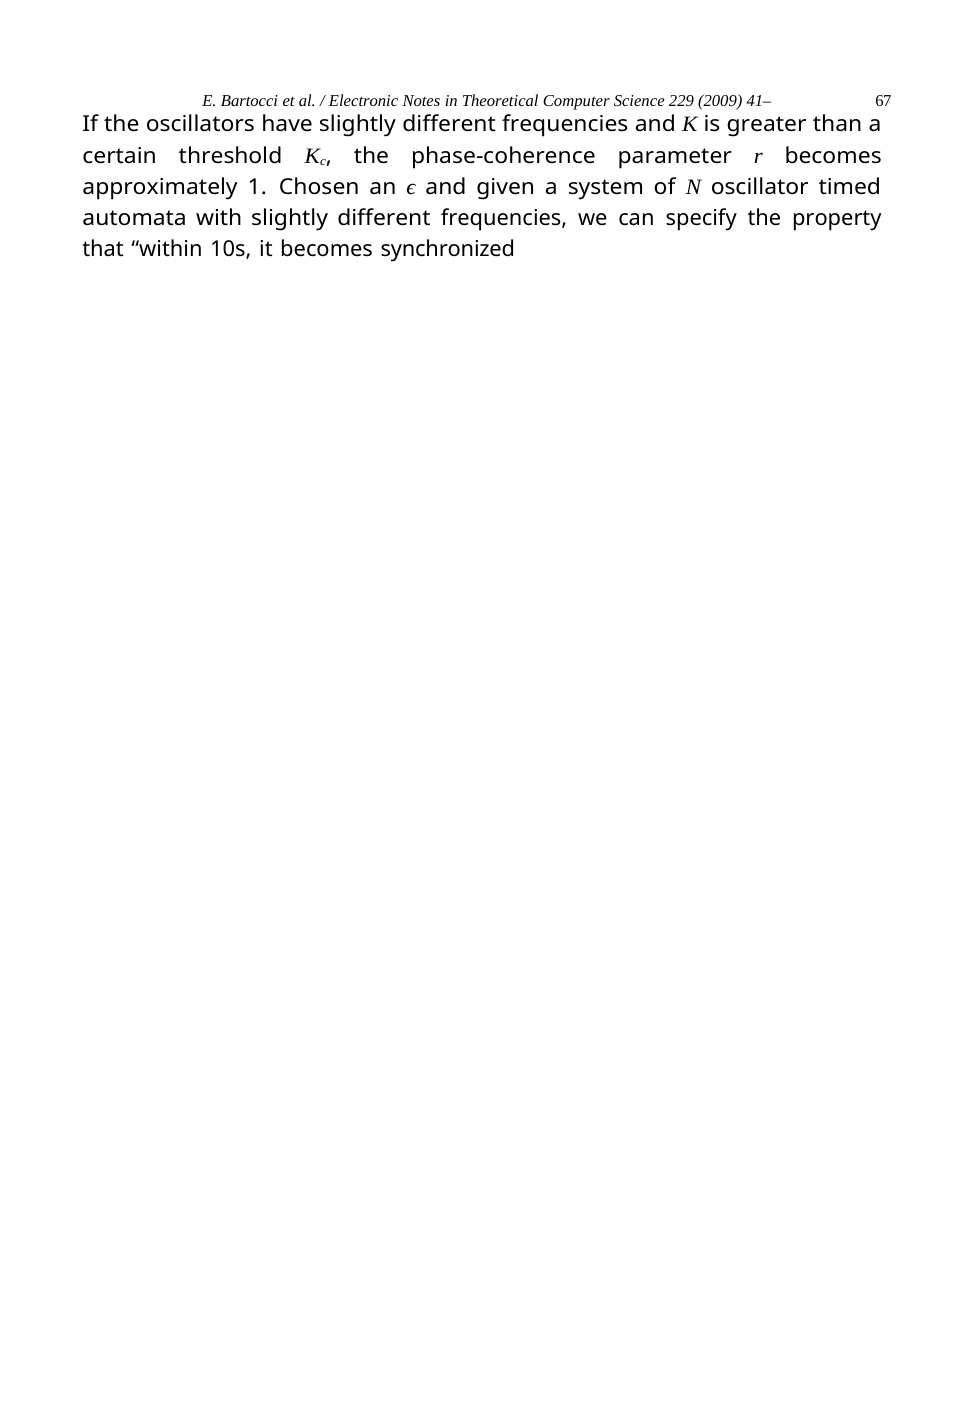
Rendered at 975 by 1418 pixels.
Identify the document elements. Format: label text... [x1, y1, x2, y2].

text If the oscillators have slightly different frequencies and K is greater than a certain threshold Kc, the phase-coherence parameter r becomes approximately 1. Chosen an ϵ and given a system of N oscillator timed automata with slightly different frequencies, we can specify the property that “within 10s, it becomes synchronized [82, 108, 882, 263]
